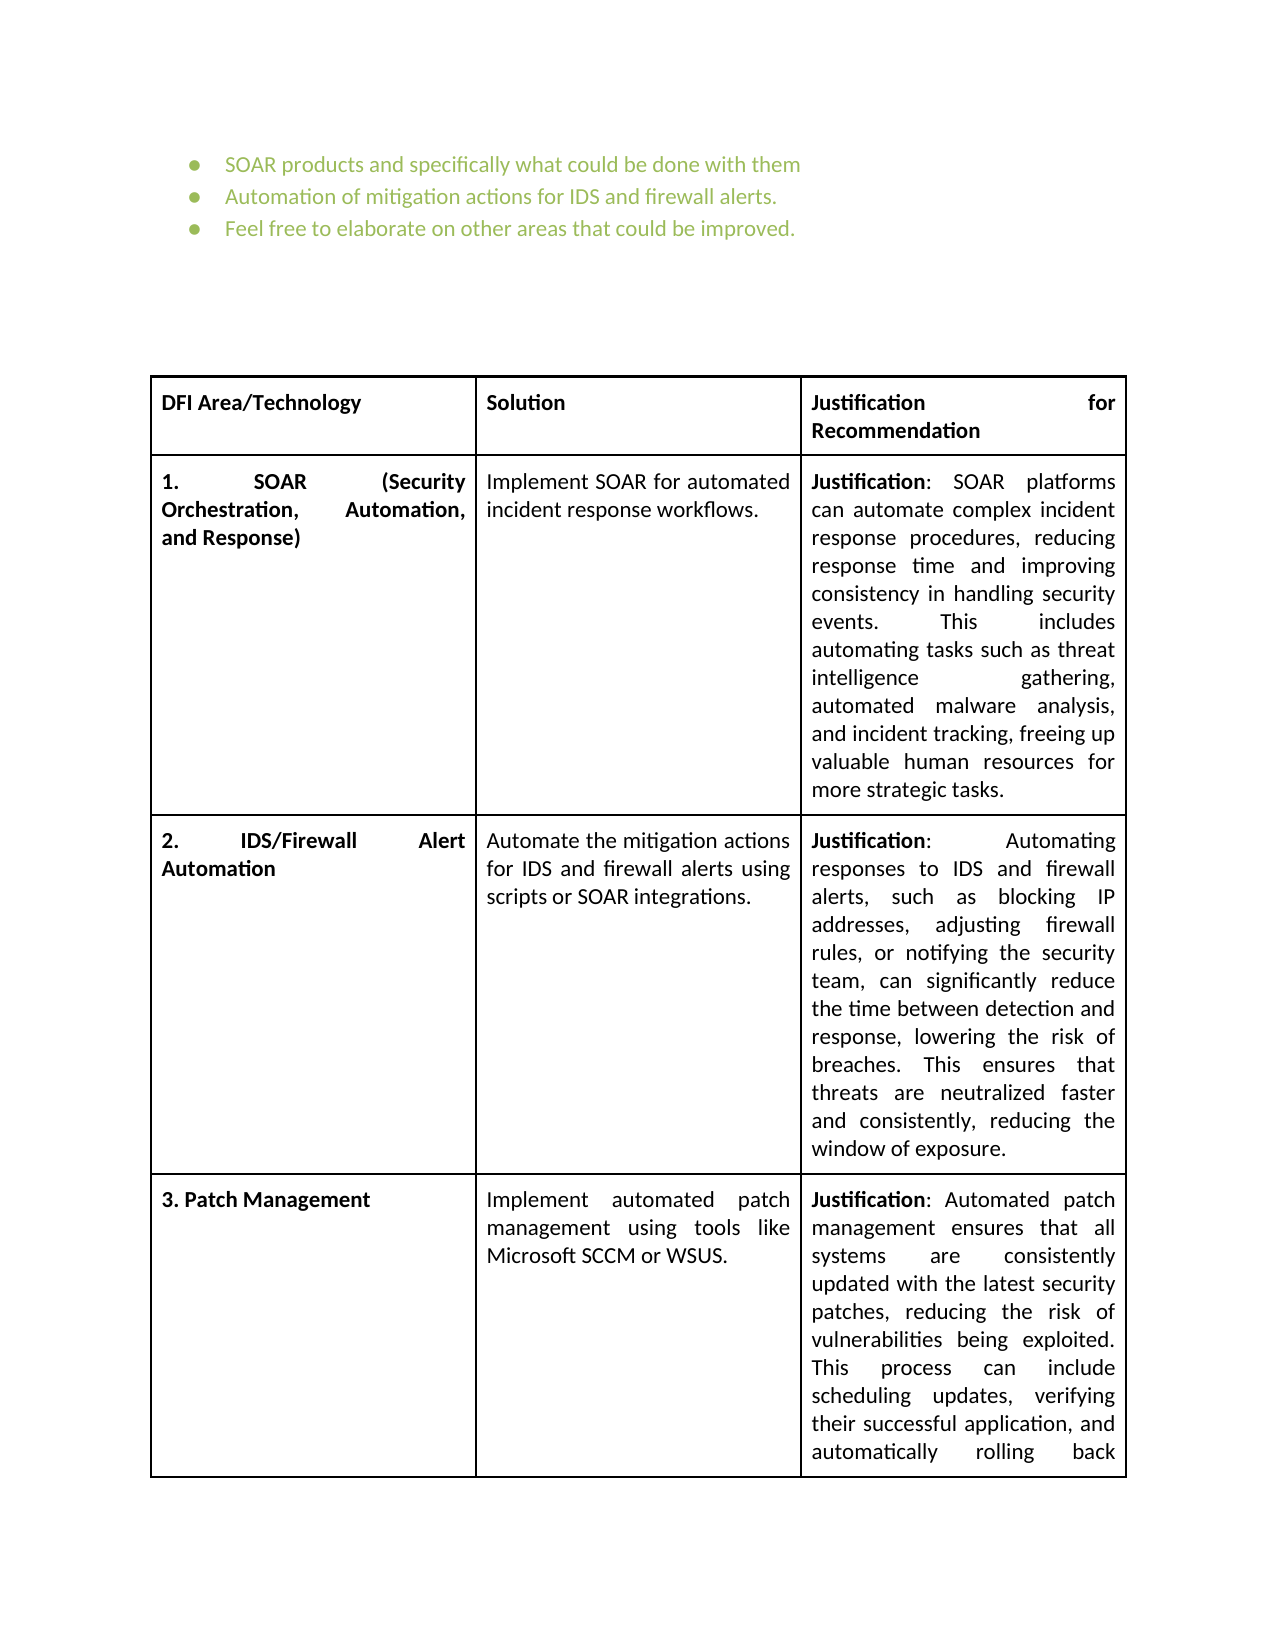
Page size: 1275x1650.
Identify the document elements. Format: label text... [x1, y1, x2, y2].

list Automation of mitigation actions for IDS and firewall alerts. [187, 182, 1125, 210]
table_cell Automate the mitigation actions for IDS and firewall alerts using scripts or SOAR integrations. [477, 816, 800, 1173]
list Feel free to elaborate on other areas that could be improved. [187, 214, 1125, 242]
table_cell 1. SOAR (Security Orchestration, Automation, and Response) [152, 456, 475, 813]
table_header Justification for Recommendation [802, 378, 1125, 454]
list SOAR products and specifically what could be done with them [187, 150, 1125, 178]
table_cell Justification: SOAR platforms can automate complex incident response procedures, reducing response time and improving consistency in handling security events. This includes automating tasks such as threat intelligence gathering, automated malware analysis, and incident tracking, freeing up valuable human resources for more strategic tasks. [802, 456, 1125, 813]
table_header DFI Area/Technology [152, 378, 475, 454]
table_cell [802, 1175, 1125, 1476]
table_header Solution [477, 378, 800, 454]
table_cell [477, 1175, 800, 1476]
table_cell Justification: Automating responses to IDS and firewall alerts, such as blocking IP addresses, adjusting firewall rules, or notifying the security team, can significantly reduce the time between detection and response, lowering the risk of breaches. This ensures that threats are neutralized faster and consistently, reducing the window of exposure. [802, 816, 1125, 1173]
table_cell Implement SOAR for automated incident response workflows. [477, 456, 800, 813]
table_cell 2. IDS/Firewall Alert Automation [152, 816, 475, 1173]
table_cell 3. Patch Management [152, 1175, 475, 1476]
